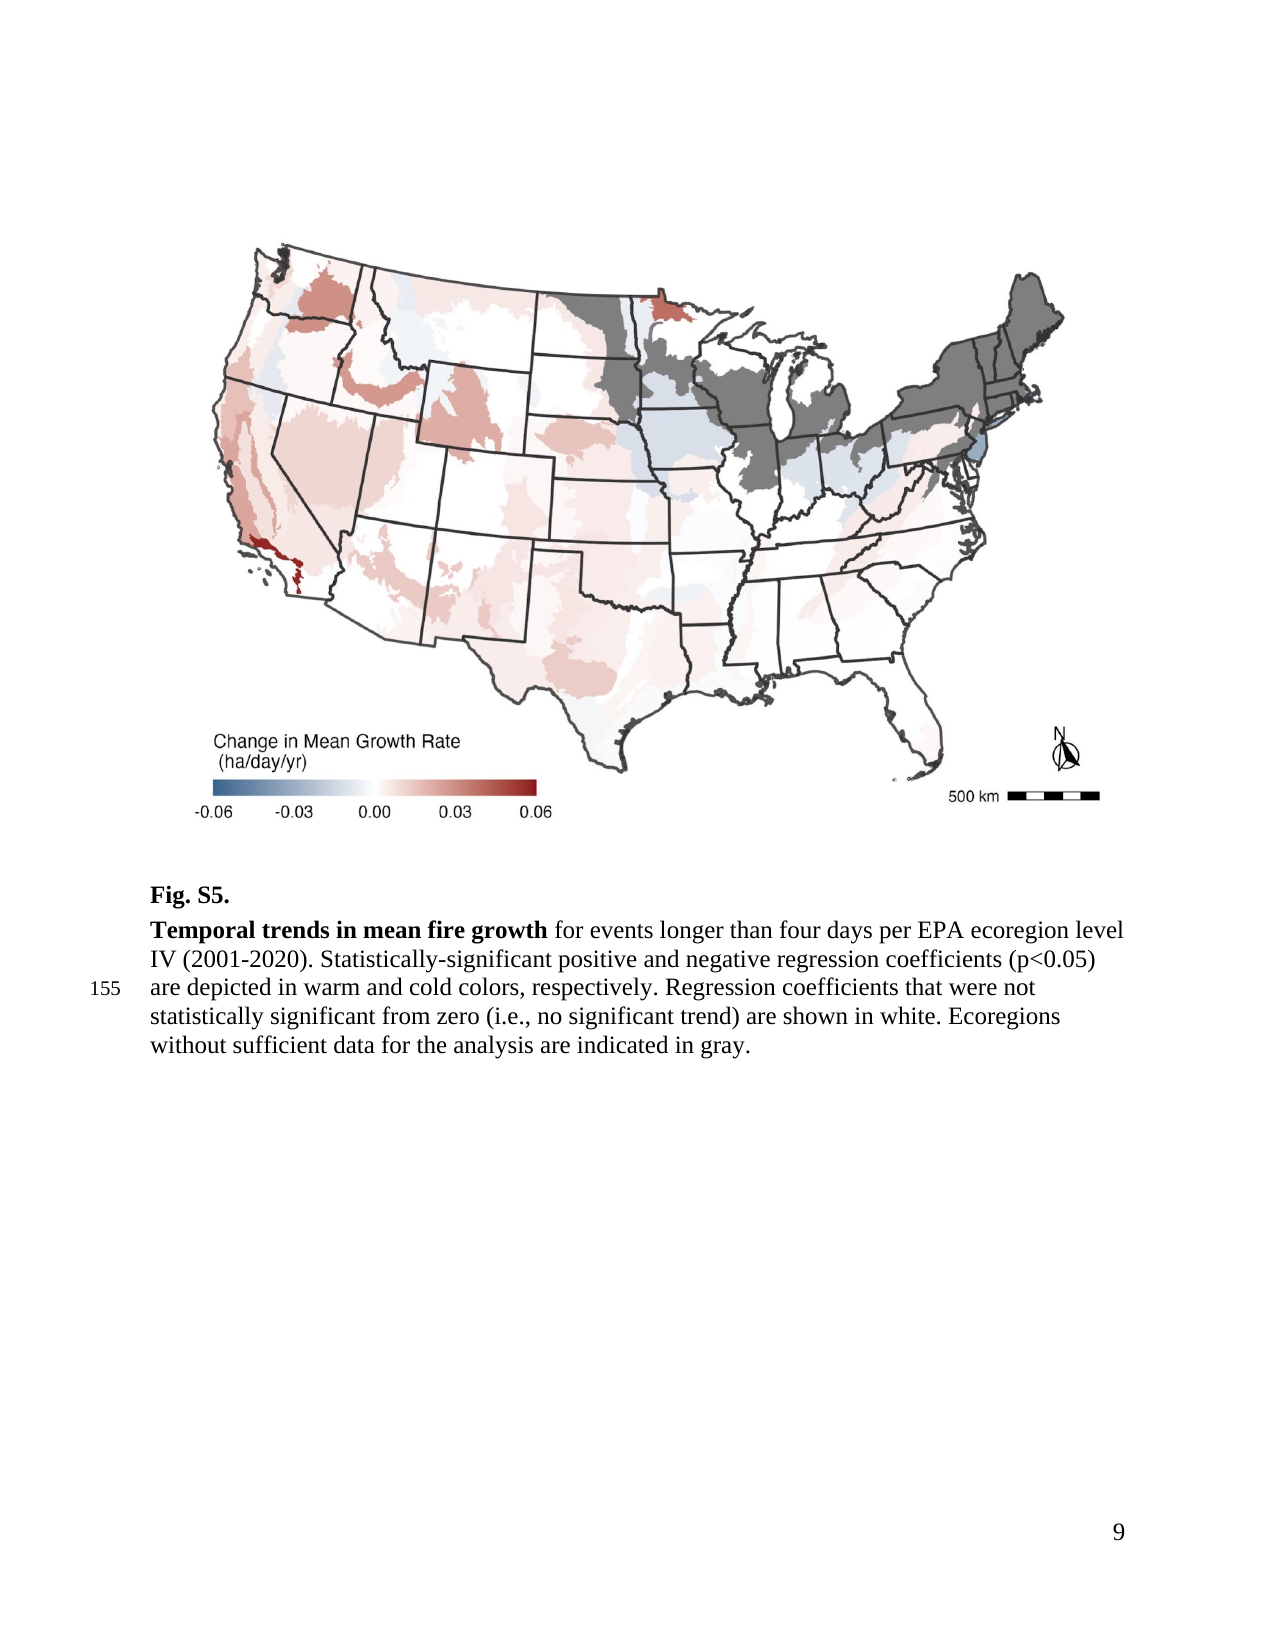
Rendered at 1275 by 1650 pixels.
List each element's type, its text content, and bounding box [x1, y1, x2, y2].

subtitle Fig. S5. [150, 880, 1125, 909]
text Temporal trends in mean fire growth for events longer than four days per EPA ecoregion level IV (2001-2020). Statistically-significant positive and negative regression coefficients (p<0.05) are depicted in warm and cold colors, respectively. Regression coefficients that were not statistically significant from zero (i.e., no significant trend) are shown in white. Ecoregions without sufficient data for the analysis are indicated in gray. [150, 915, 1125, 1059]
picture [150, 175, 1125, 849]
